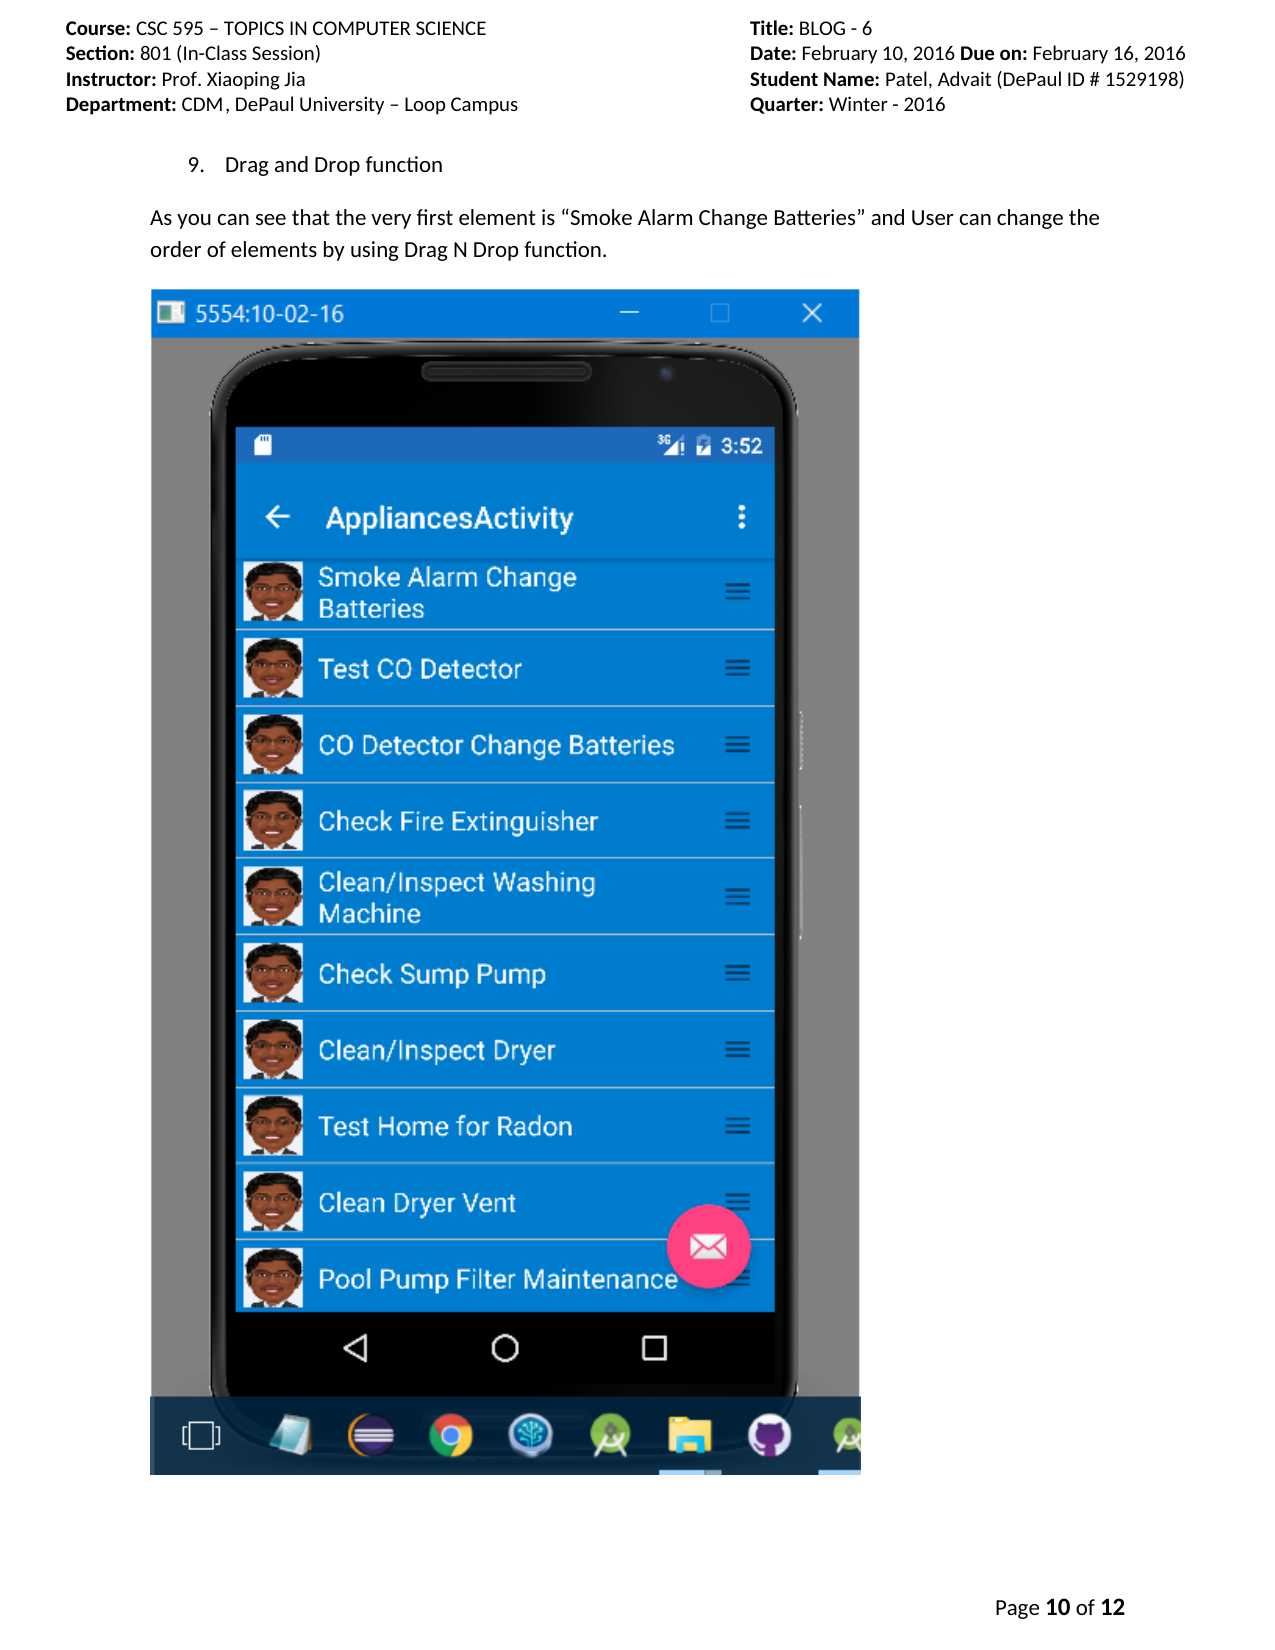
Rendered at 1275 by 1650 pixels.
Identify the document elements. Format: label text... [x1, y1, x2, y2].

list Drag and Drop function [187, 150, 1125, 178]
picture [150, 288, 861, 1475]
text As you can see that the very first element is “Smoke Alarm Change Batteries” and User can change the order of elements by using Drag N Drop function. [150, 203, 1125, 263]
